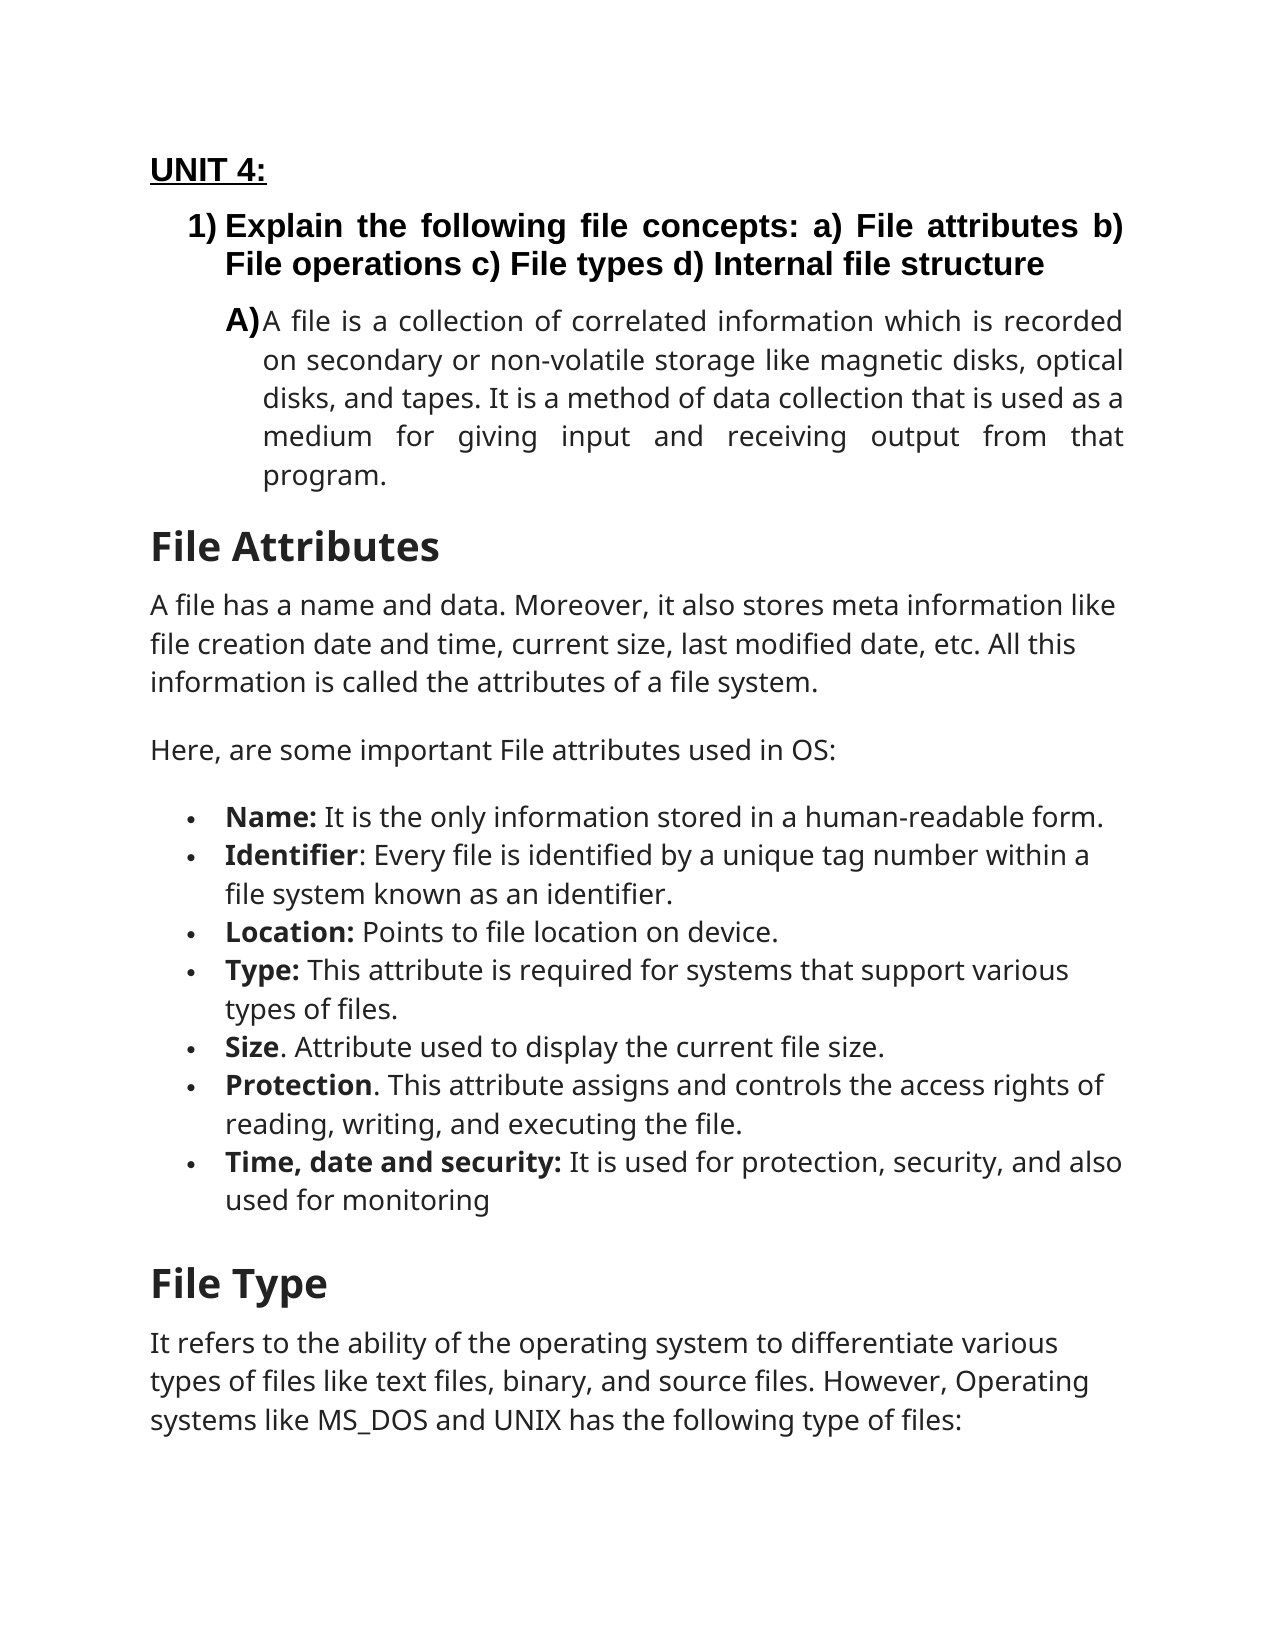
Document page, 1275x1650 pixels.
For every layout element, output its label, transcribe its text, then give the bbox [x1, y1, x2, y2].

subtitle File Attributes [150, 511, 1125, 573]
list Size. Attribute used to display the current file size. [187, 1027, 1125, 1066]
text UNIT 4: [150, 150, 1125, 188]
text A file has a name and data. Moreover, it also stores meta information like file creation date and time, current size, last modified date, etc. All this information is called the attributes of a file system. [150, 586, 1125, 701]
list Protection. This attribute assigns and controls the access rights of reading, writing, and executing the file. [187, 1066, 1125, 1142]
list Explain the following file concepts: a) File attributes b) File operations c) File types d) Internal file structure [187, 206, 1125, 283]
text It refers to the ability of the operating system to differentiate various types of files like text files, binary, and source files. However, Operating systems like MS_DOS and UNIX has the following type of files: [150, 1323, 1125, 1438]
list Type: This attribute is required for systems that support various types of files. [187, 951, 1125, 1027]
subtitle File Type [150, 1248, 1125, 1311]
list A file is a collection of correlated information which is recorded on secondary or non-volatile storage like magnetic disks, optical disks, and tapes. It is a method of data collection that is used as a medium for giving input and receiving output from that program. [225, 300, 1125, 493]
list Location: Points to file location on device. [187, 912, 1125, 951]
text Here, are some important File attributes used in OS: [150, 730, 1125, 768]
list Identifier: Every file is identified by a unique tag number within a file system known as an identifier. [187, 836, 1125, 912]
list Time, date and security: It is used for protection, security, and also used for monitoring [187, 1142, 1125, 1219]
list Name: It is the only information stored in a human-readable form. [187, 797, 1125, 836]
